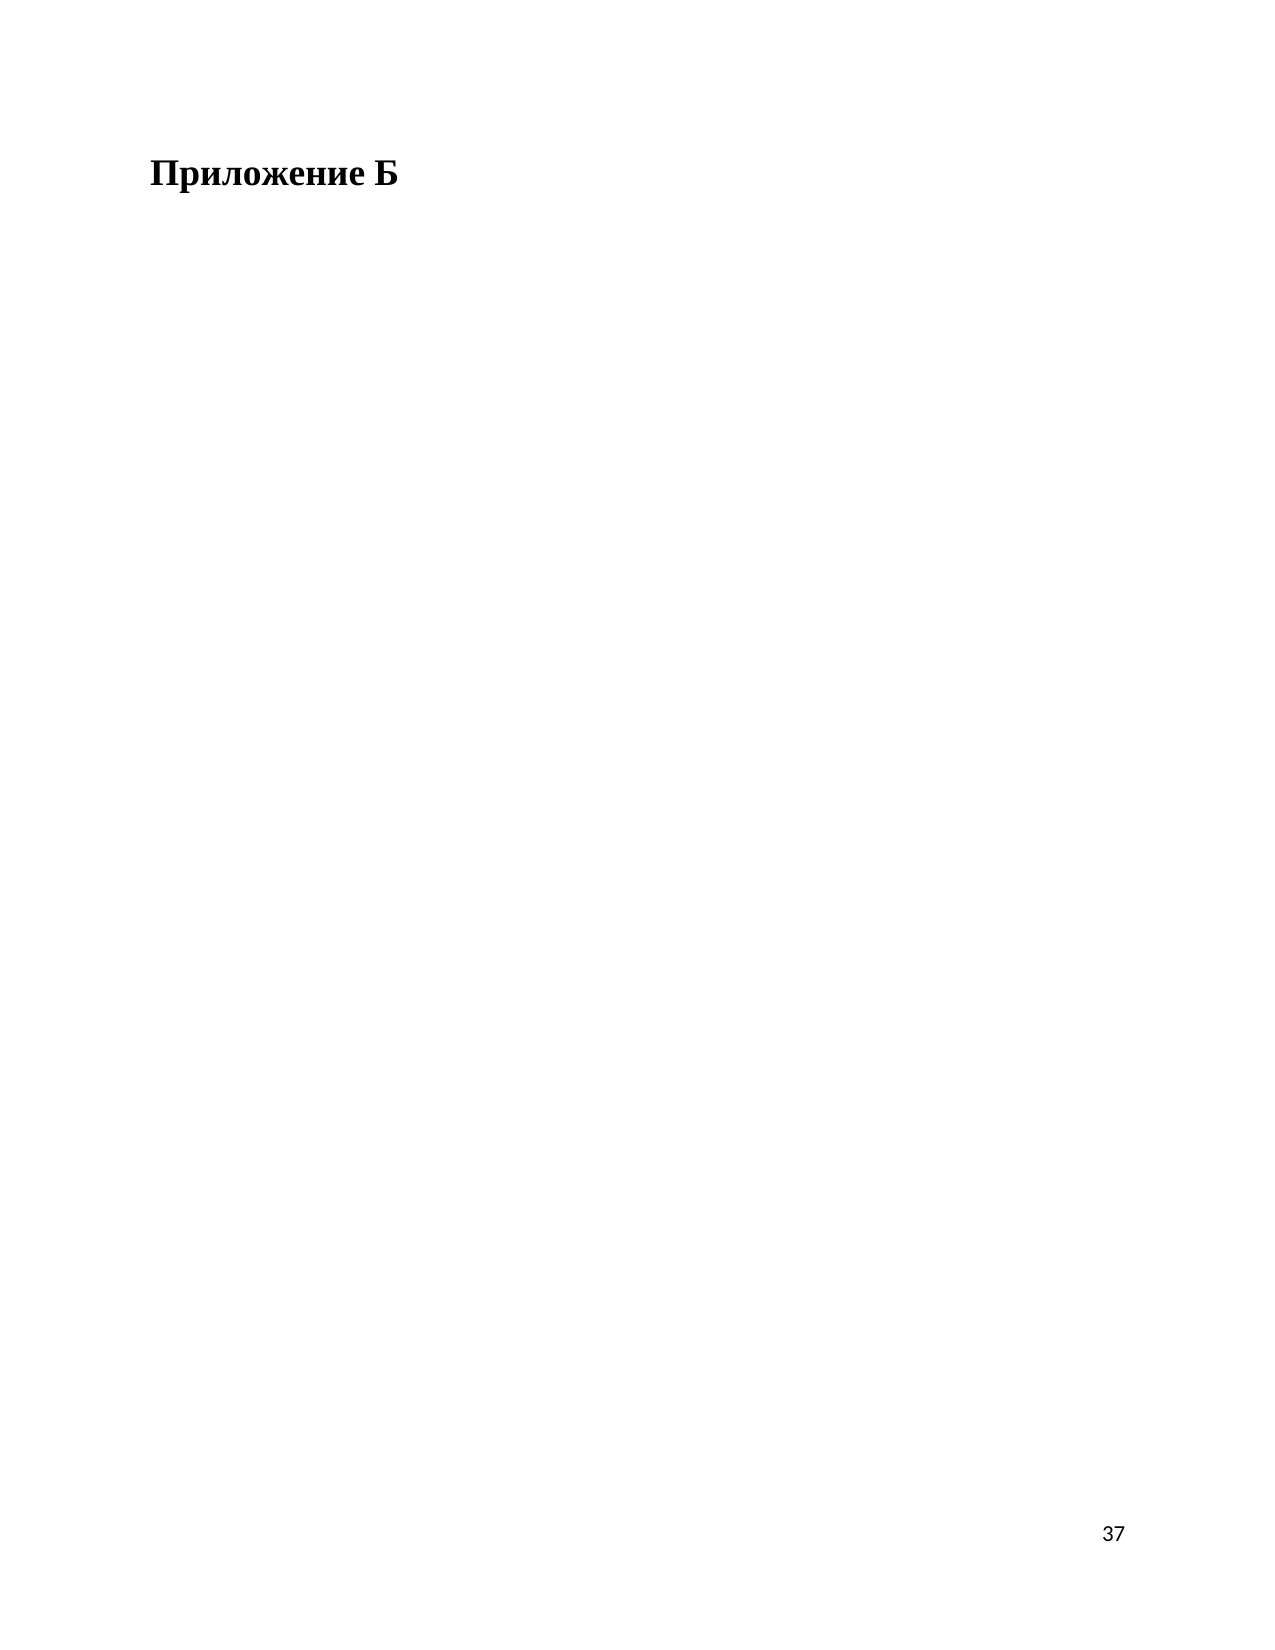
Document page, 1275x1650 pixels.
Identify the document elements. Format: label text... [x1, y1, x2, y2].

text Приложение Б [150, 150, 1125, 193]
